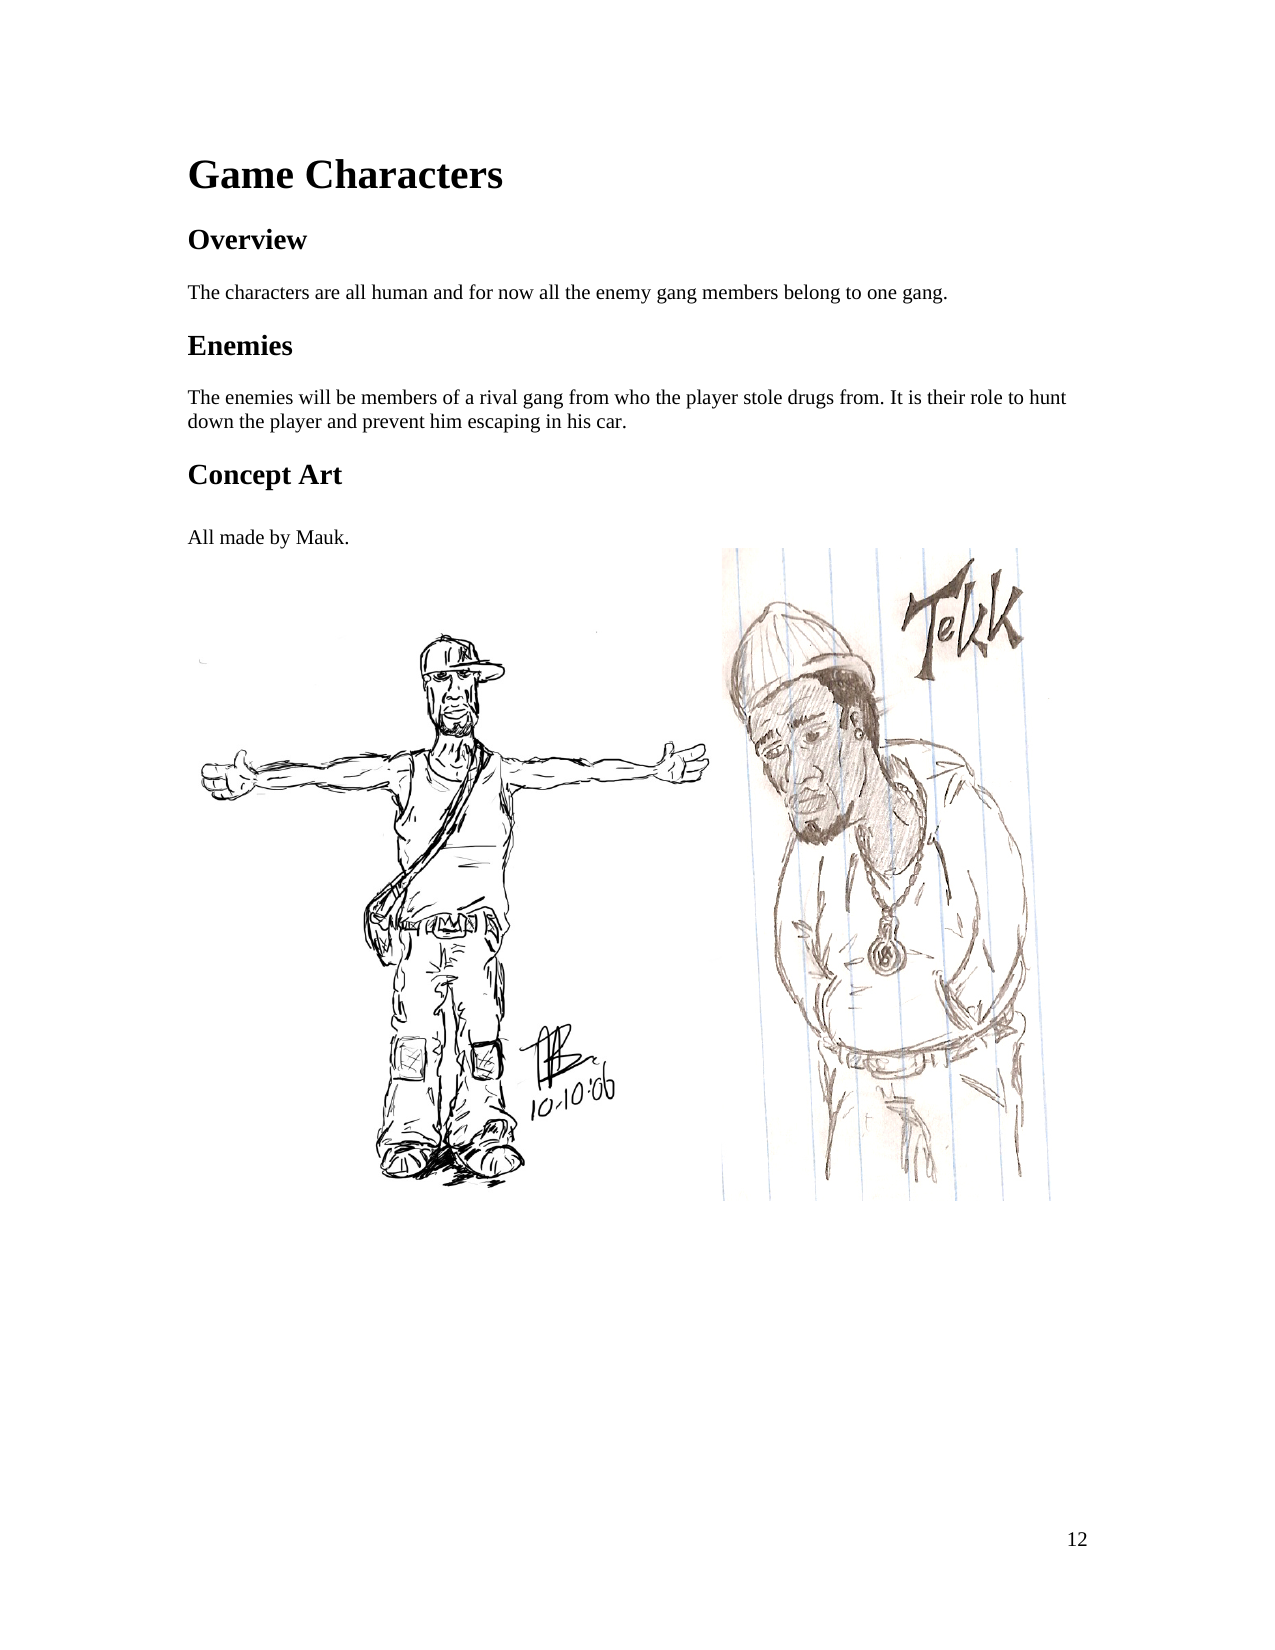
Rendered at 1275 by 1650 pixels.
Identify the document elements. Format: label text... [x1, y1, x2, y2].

text Concept Art [187, 457, 1087, 491]
text All made by Mauk. [187, 524, 1087, 549]
subtitle Game Characters [187, 150, 1087, 198]
text The enemies will be members of a rival gang from who the player stole drugs from. It is their role to hunt down the player and prevent him escaping in his car. [187, 385, 1087, 433]
subtitle Overview [187, 222, 1087, 256]
picture [187, 548, 1060, 1201]
subtitle Enemies [187, 328, 1087, 361]
text The characters are all human and for now all the enemy gang members belong to one gang. [187, 279, 1087, 304]
